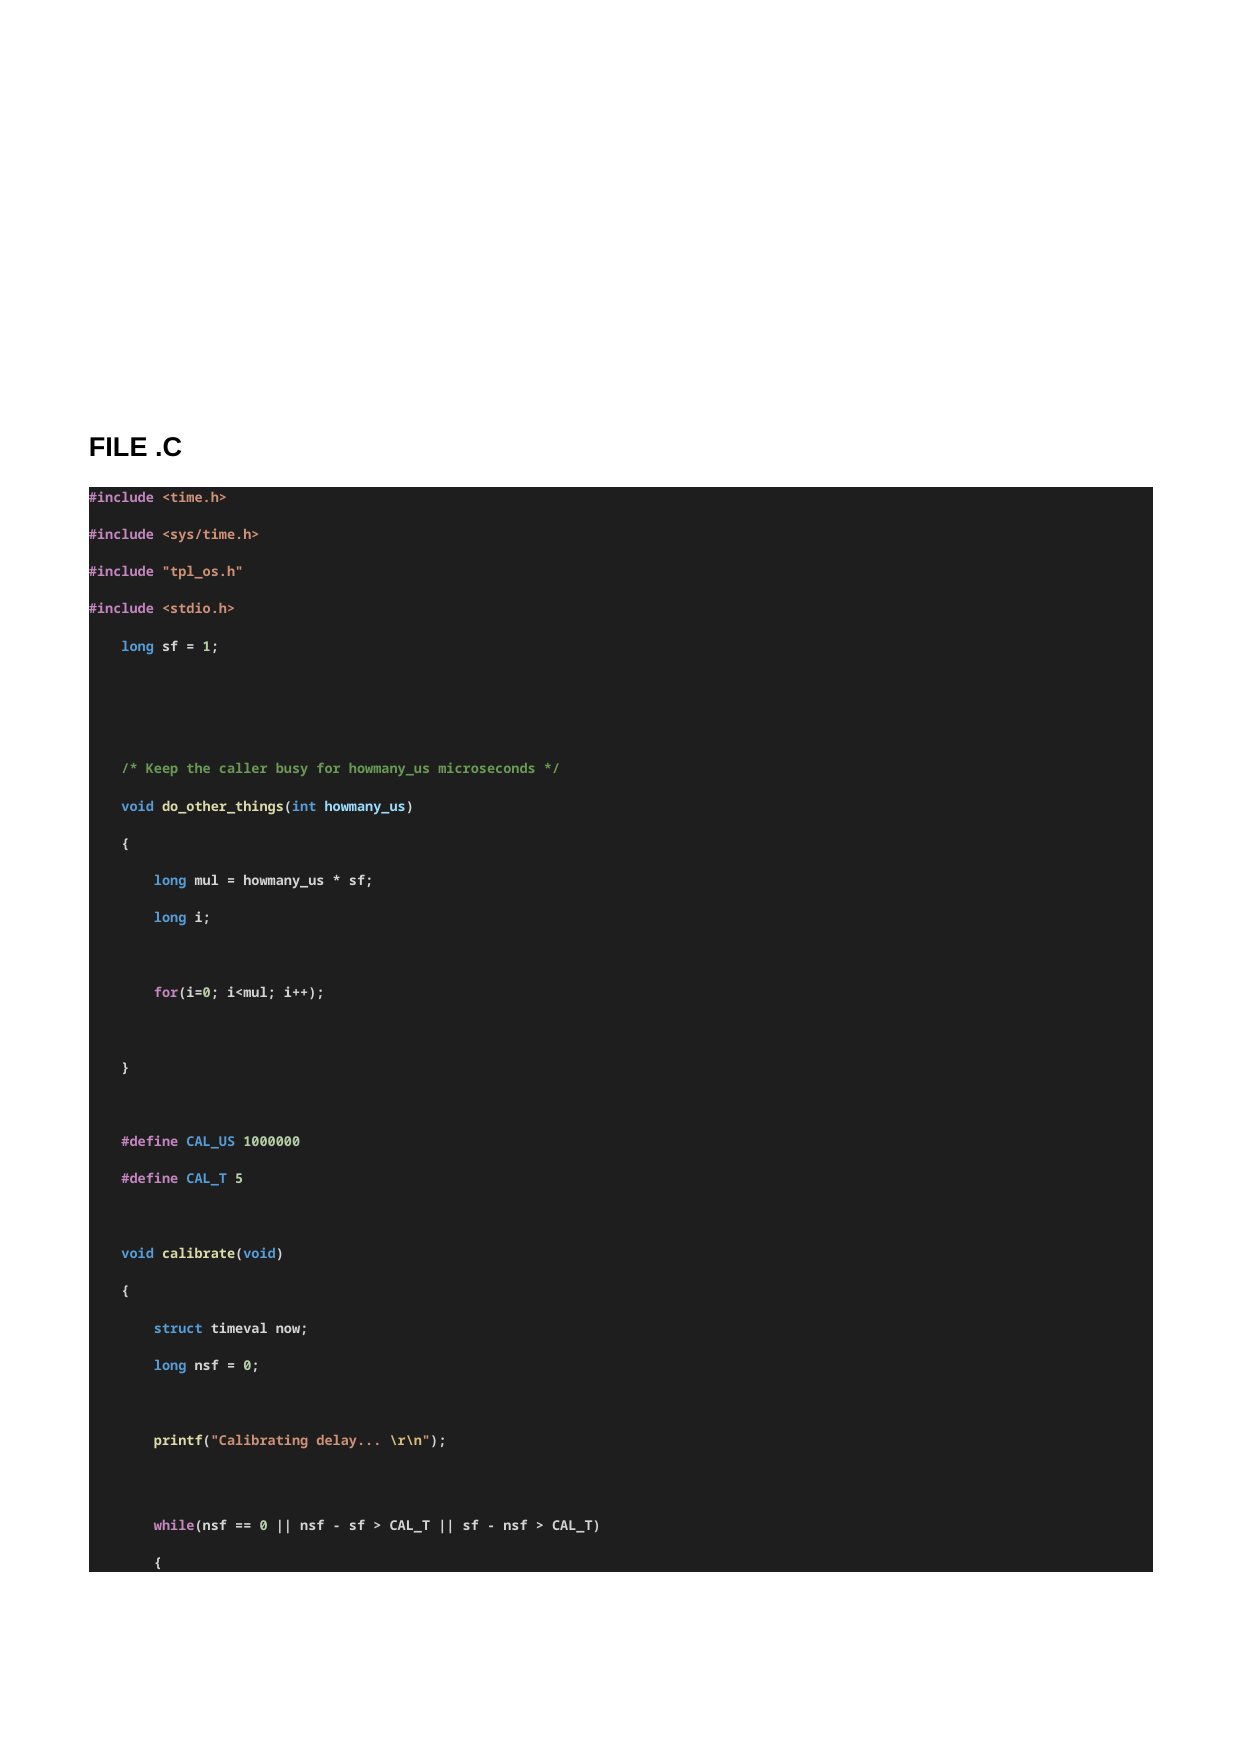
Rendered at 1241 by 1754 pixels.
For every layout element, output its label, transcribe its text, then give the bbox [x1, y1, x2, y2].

text void do_other_things(int howmany_us) [89, 797, 1153, 815]
text long nsf = 0; [89, 1356, 1153, 1374]
text { [89, 1553, 1153, 1572]
text printf("Calibrating delay... \r\n"); [89, 1431, 1153, 1449]
text while(nsf == 0 || nsf - sf > CAL_T || sf - nsf > CAL_T) [89, 1516, 1153, 1534]
text #define CAL_US 1000000 [89, 1132, 1153, 1151]
text #include <sys/time.h> [89, 525, 1153, 543]
text struct timeval now; [89, 1319, 1153, 1337]
text { [89, 834, 1153, 852]
text #include <stdio.h> [89, 599, 1153, 618]
text /* Keep the caller busy for howmany_us microseconds */ [89, 759, 1153, 778]
text #define CAL_T 5 [89, 1169, 1153, 1188]
text long sf = 1; [89, 637, 1153, 655]
text } [89, 1058, 1153, 1076]
text { [89, 1281, 1153, 1300]
text void calibrate(void) [89, 1244, 1153, 1262]
text #include "tpl_os.h" [89, 562, 1153, 581]
text long mul = howmany_us * sf; [89, 871, 1153, 889]
text #include <time.h> [89, 487, 1153, 506]
text FILE .C [89, 431, 1153, 462]
text for(i=0; i<mul; i++); [89, 983, 1153, 1001]
text long i; [89, 908, 1153, 927]
